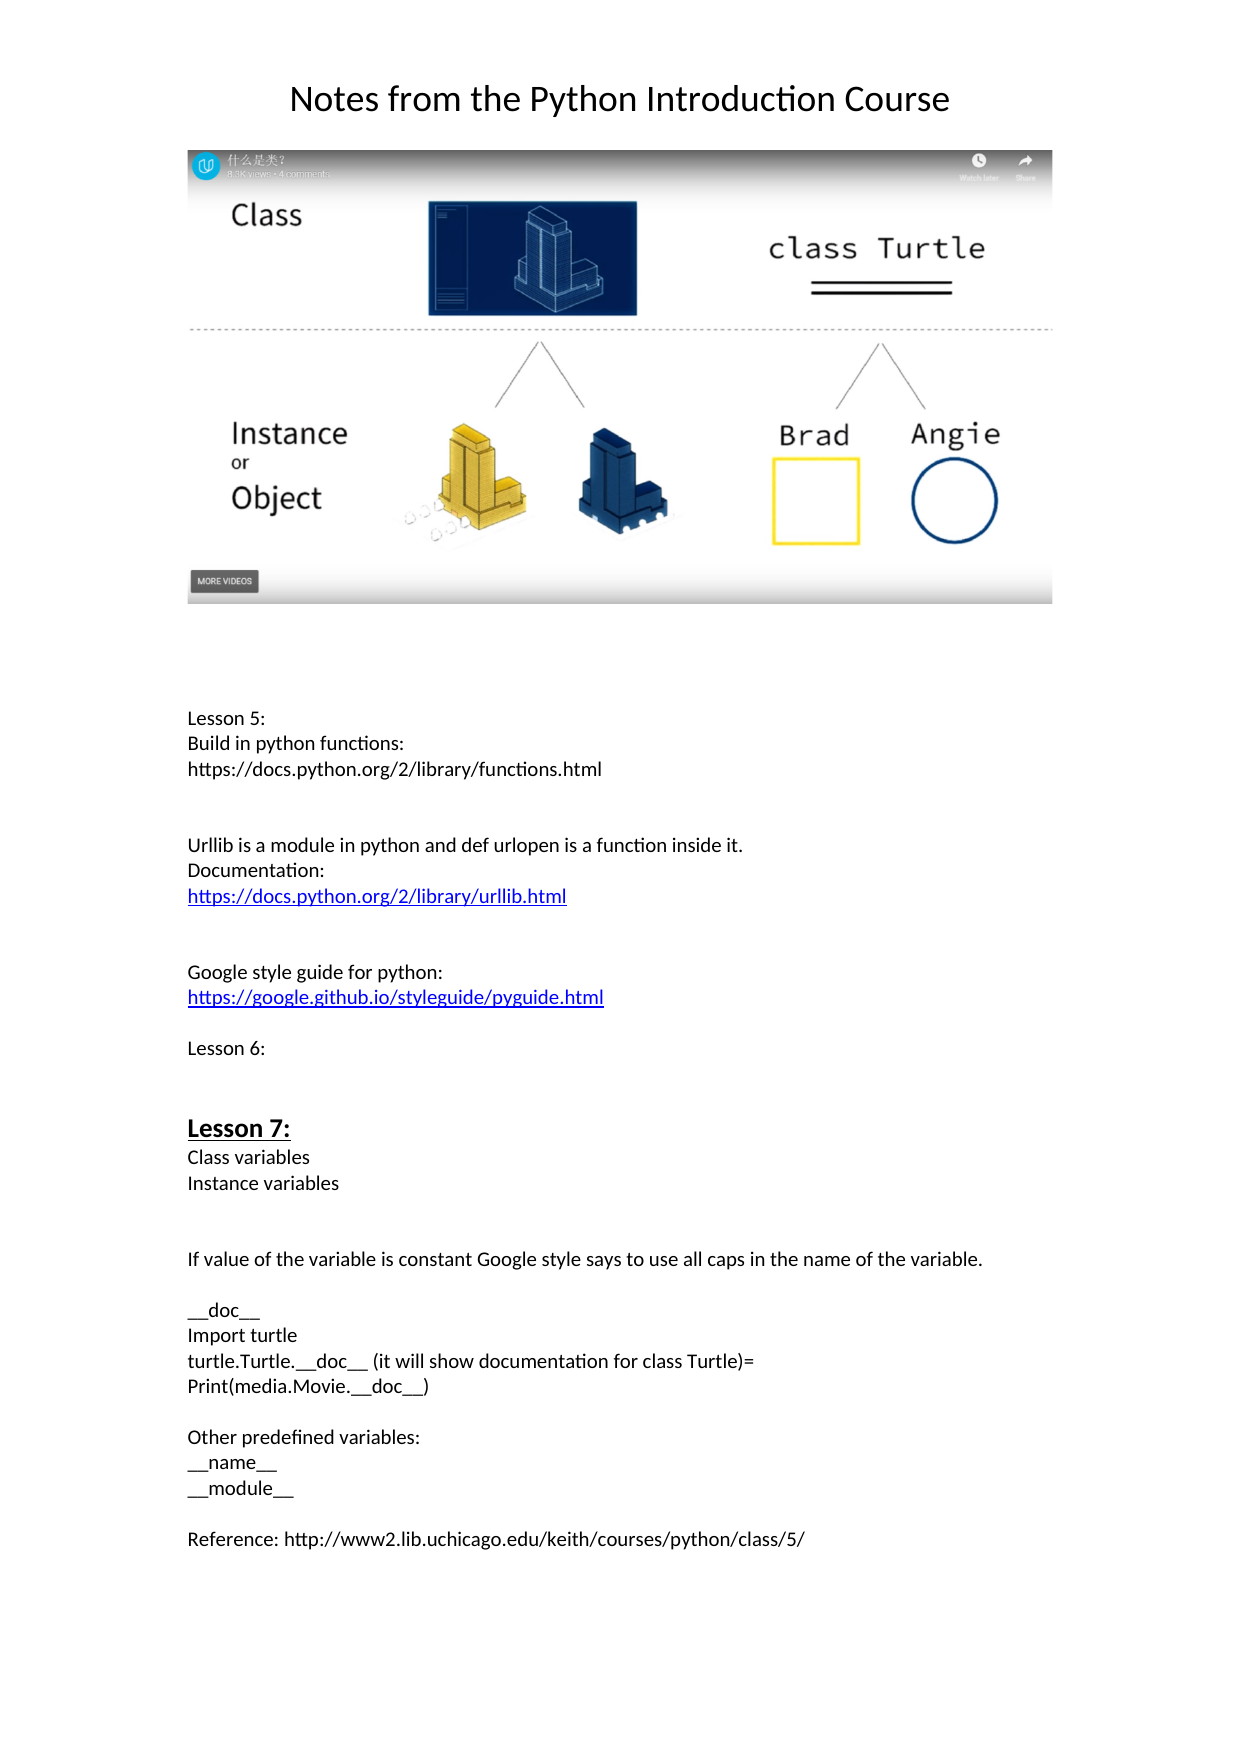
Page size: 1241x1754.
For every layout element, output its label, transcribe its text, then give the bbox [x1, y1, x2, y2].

picture [187, 150, 1053, 604]
text Build in python functions: [187, 730, 1053, 756]
text __module__ [187, 1475, 1053, 1500]
text https://docs.python.org/2/library/urllib.html [187, 883, 1053, 908]
text Instance variables [187, 1170, 1053, 1195]
text https://google.github.io/styleguide/pyguide.html [187, 984, 1053, 1010]
text Documentation: [187, 857, 1053, 883]
text Urllib is a module in python and def urlopen is a function inside it. [187, 832, 1053, 857]
text Lesson 6: [187, 1035, 1053, 1061]
text Reference: http://www2.lib.uchicago.edu/keith/courses/python/class/5/ [187, 1526, 1053, 1551]
text __name__ [187, 1449, 1053, 1475]
text Lesson 5: [187, 705, 1053, 730]
text https://docs.python.org/2/library/functions.html [187, 756, 1053, 781]
text Class variables [187, 1144, 1053, 1170]
text turtle.Turtle.__doc__ (it will show documentation for class Turtle)= [187, 1348, 1053, 1373]
text __doc__ [187, 1297, 1053, 1322]
text Google style guide for python: [187, 959, 1053, 984]
text Lesson 7: [187, 1112, 1053, 1144]
text If value of the variable is constant Google style says to use all caps in the name of the variable. [187, 1246, 1053, 1272]
text Other predefined variables: [187, 1424, 1053, 1449]
text Print(media.Movie.__doc__) [187, 1373, 1053, 1399]
text Import turtle [187, 1322, 1053, 1348]
